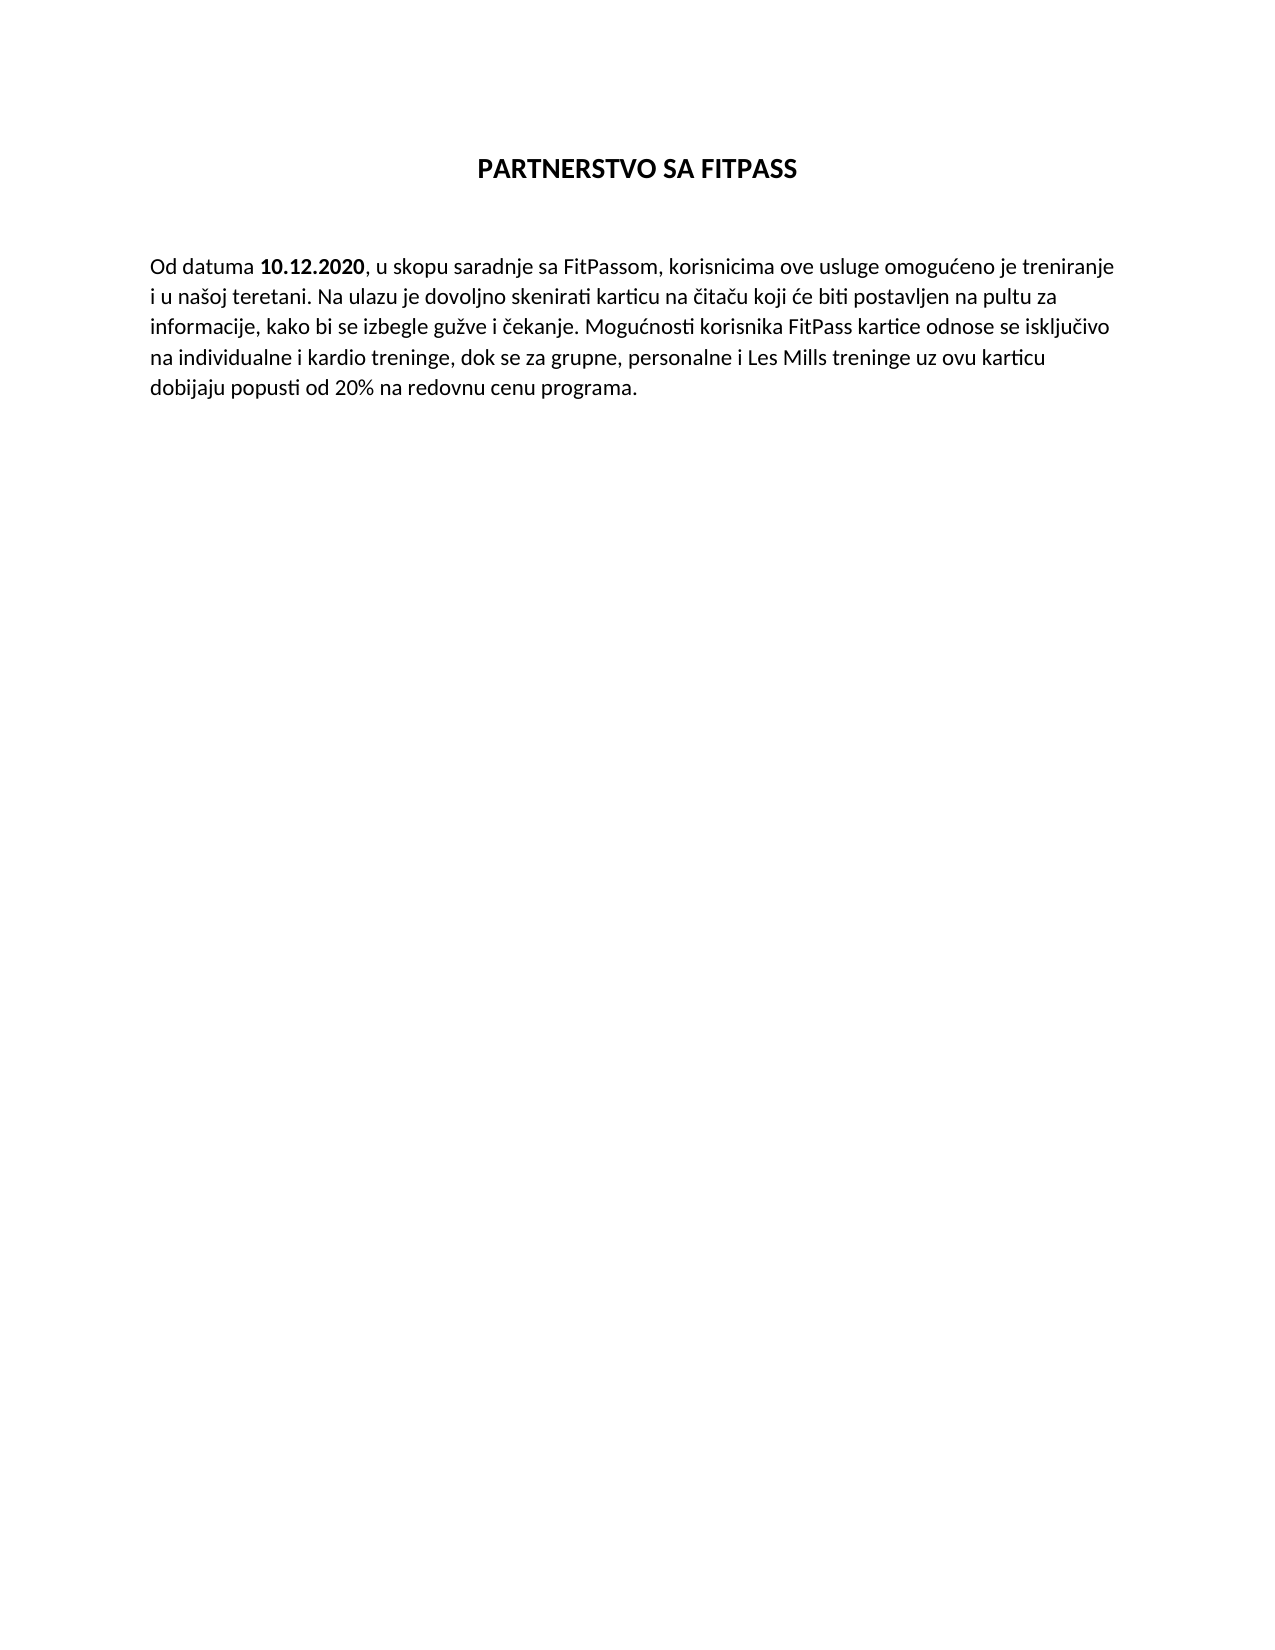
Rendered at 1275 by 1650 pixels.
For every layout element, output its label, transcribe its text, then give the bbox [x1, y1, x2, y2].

text Od datuma 10.12.2020, u skopu saradnje sa FitPassom, korisnicima ove usluge omogućeno je treniranje i u našoj teretani. Na ulazu je dovoljno skenirati karticu na čitaču koji će biti postavljen na pultu za informacije, kako bi se izbegle gužve i čekanje. Mogućnosti korisnika FitPass kartice odnose se isključivo na individualne i kardio treninge, dok se za grupne, personalne i Les Mills treninge uz ovu karticu dobijaju popusti od 20% na redovnu cenu programa. [150, 252, 1125, 401]
text PARTNERSTVO SA FITPASS [150, 150, 1125, 186]
